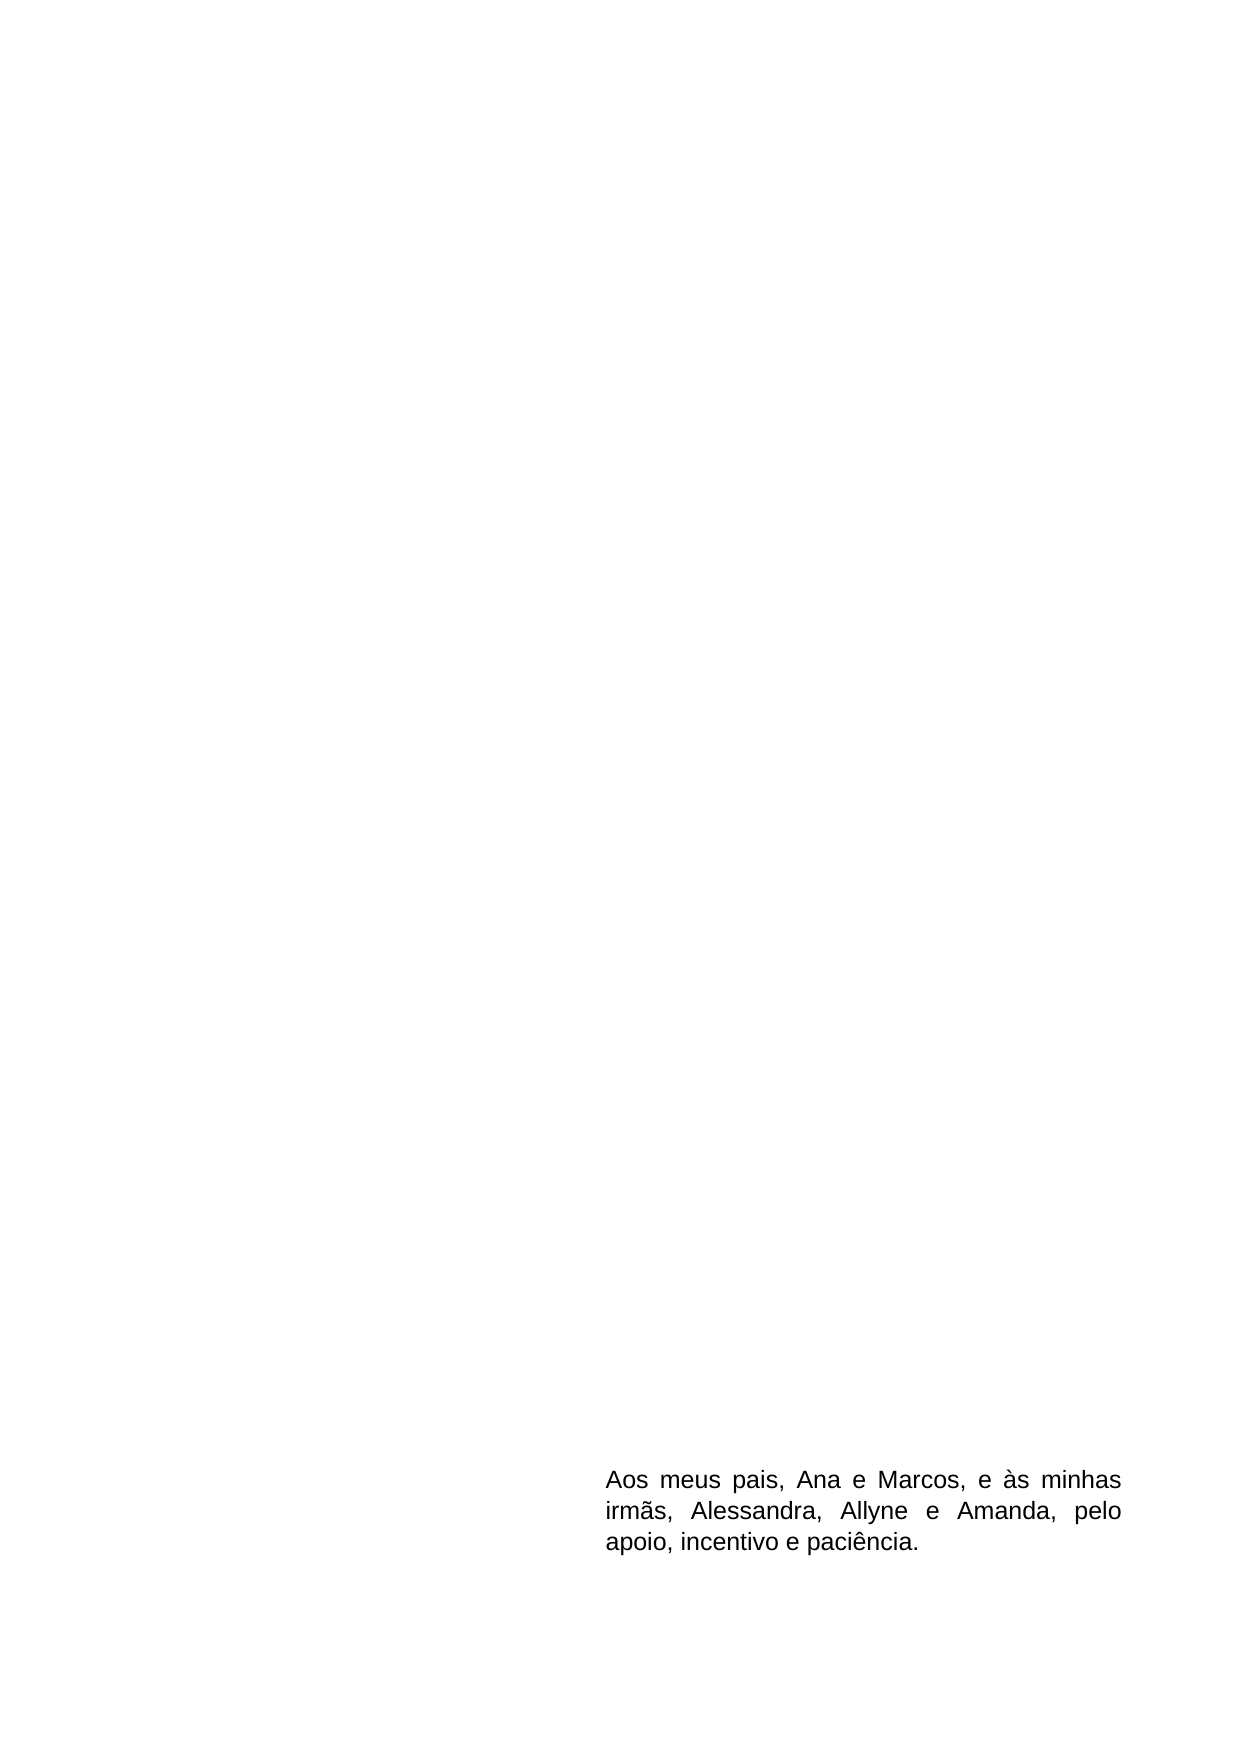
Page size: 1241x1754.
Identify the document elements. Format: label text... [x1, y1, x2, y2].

text Aos meus pais, Ana e Marcos, e às minhas irmãs, Alessandra, Allyne e Amanda, pelo apoio, incentivo e paciência. [605, 1465, 1122, 1556]
